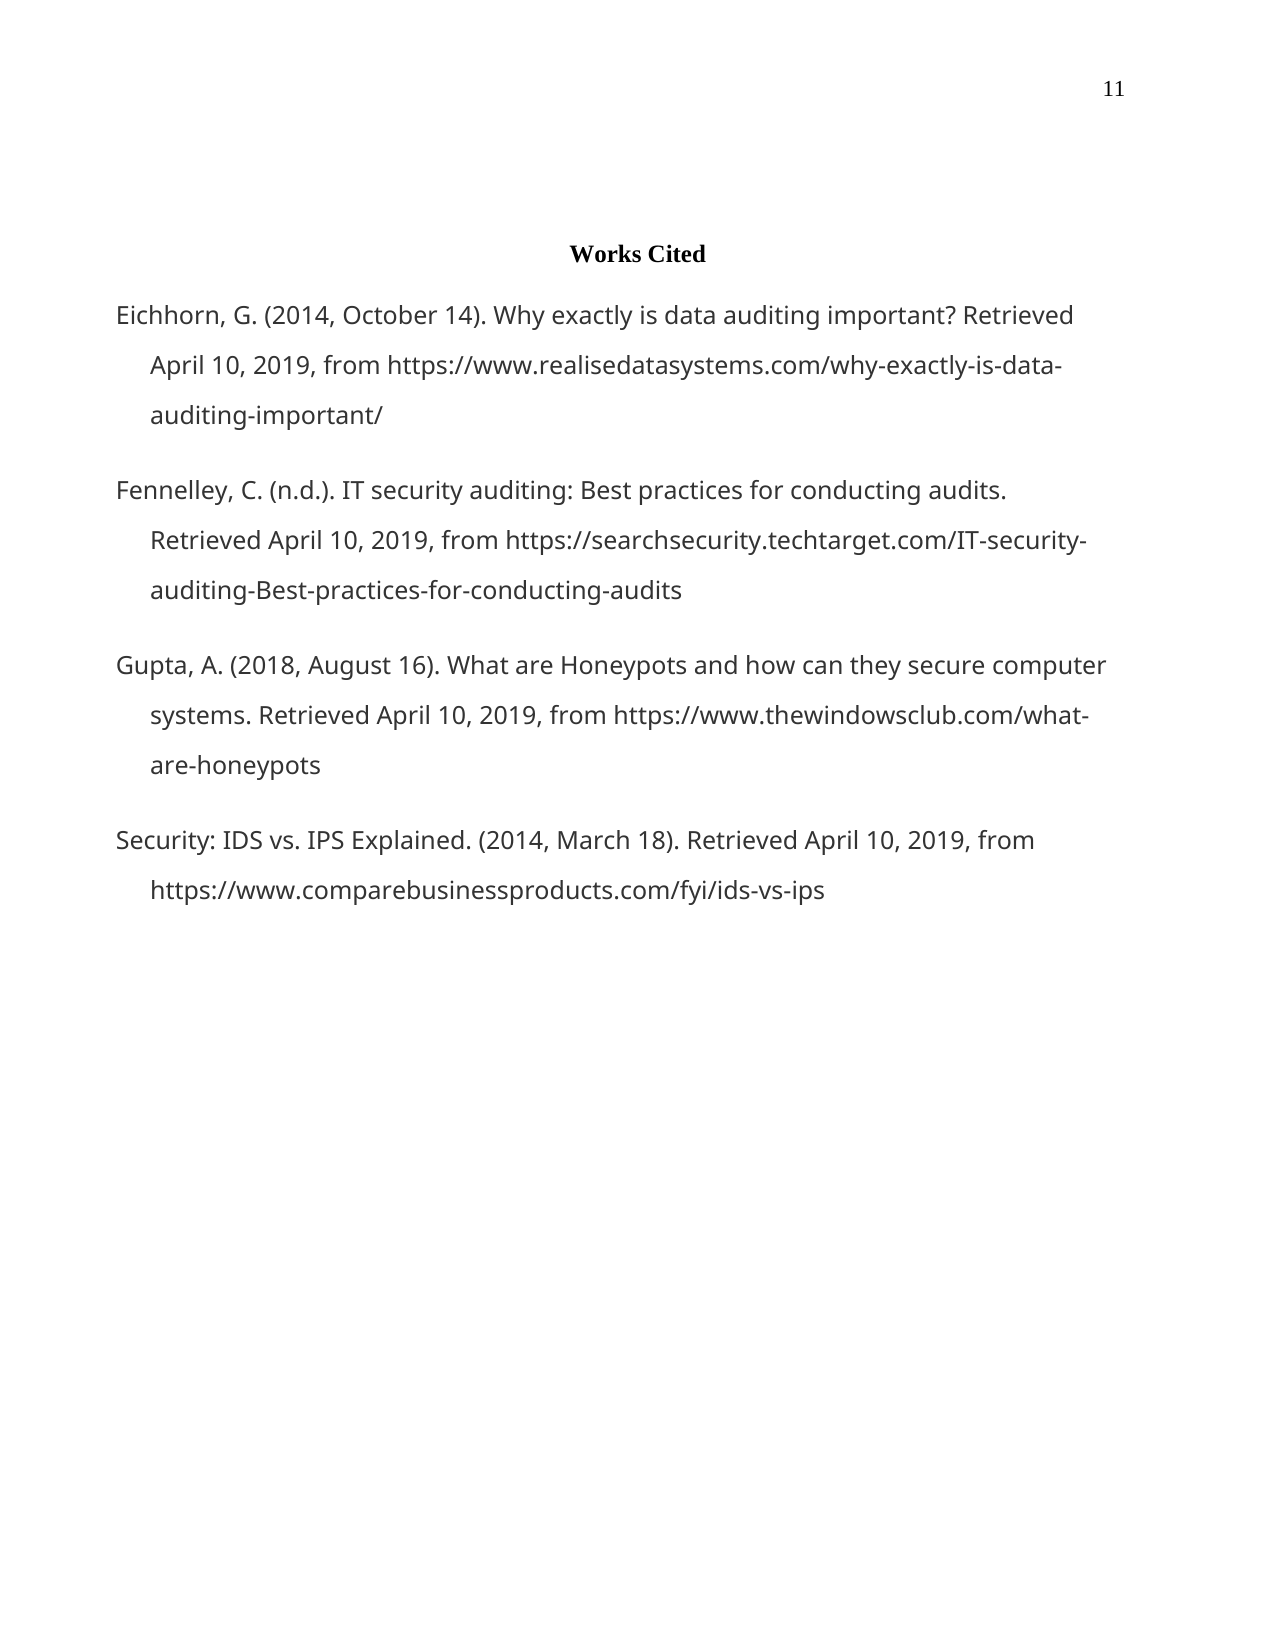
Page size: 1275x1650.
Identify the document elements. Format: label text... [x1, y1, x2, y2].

subtitle Works Cited [150, 239, 1125, 268]
text Security: IDS vs. IPS Explained. (2014, March 18). Retrieved April 10, 2019, from https://www.comparebusinessproducts.com/fyi/ids-vs-ips [116, 807, 1125, 907]
text Eichhorn, G. (2014, October 14). Why exactly is data auditing important? Retrieved April 10, 2019, from https://www.realisedatasystems.com/why-exactly-is-data-auditing-important/ [116, 282, 1125, 432]
text Fennelley, C. (n.d.). IT security auditing: Best practices for conducting audits. Retrieved April 10, 2019, from https://searchsecurity.techtarget.com/IT-security-auditing-Best-practices-for-conducting-audits [116, 457, 1125, 607]
text Gupta, A. (2018, August 16). What are Honeypots and how can they secure computer systems. Retrieved April 10, 2019, from https://www.thewindowsclub.com/what-are-honeypots [116, 632, 1125, 782]
